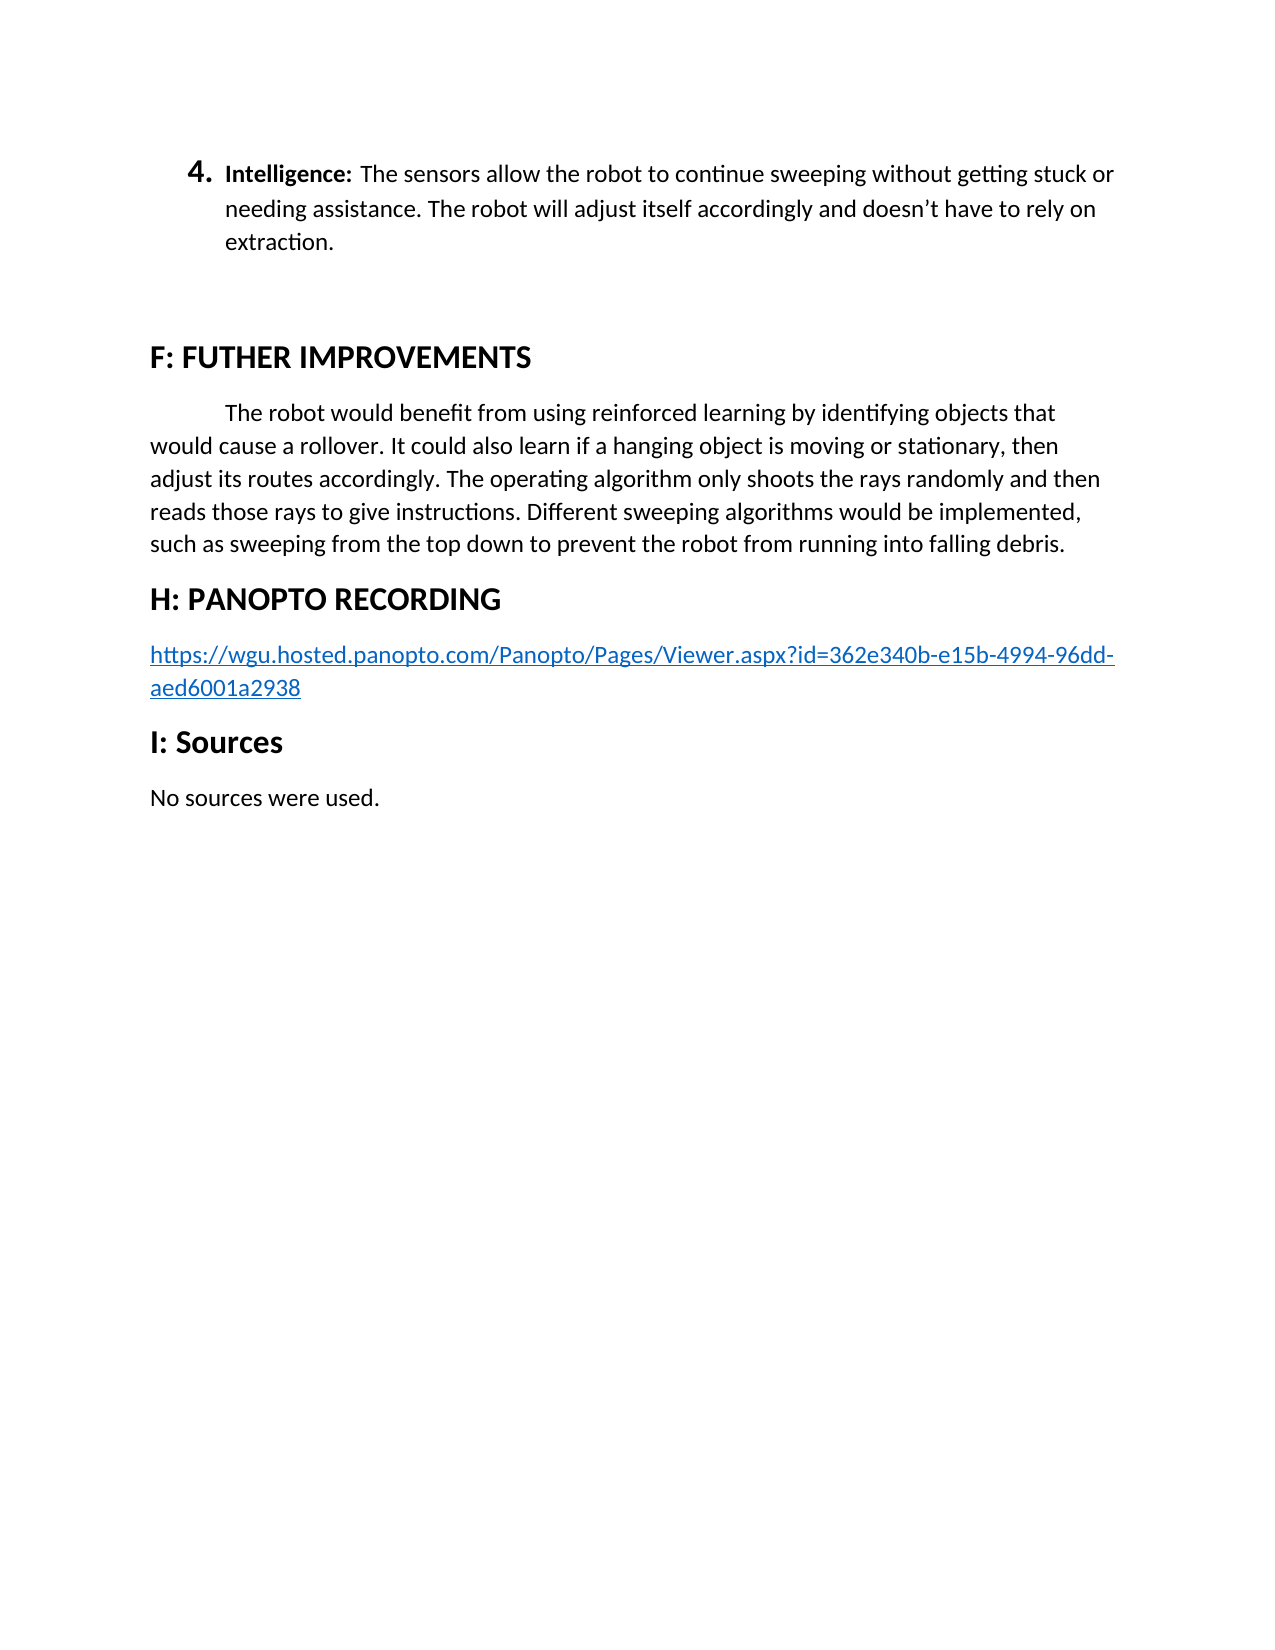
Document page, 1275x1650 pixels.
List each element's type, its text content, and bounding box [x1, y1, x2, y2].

text https://wgu.hosted.panopto.com/Panopto/Pages/Viewer.aspx?id=362e340b-e15b-4994-96dd-aed6001a2938 [150, 639, 1125, 702]
text The robot would benefit from using reinforced learning by identifying objects that would cause a rollover. It could also learn if a hanging object is moving or stationary, then adjust its routes accordingly. The operating algorithm only shoots the rays randomly and then reads those rays to give instructions. Different sweeping algorithms would be implemented, such as sweeping from the top down to prevent the robot from running into falling debris. [150, 397, 1125, 559]
list Intelligence: The sensors allow the robot to continue sweeping without getting stuck or needing assistance. The robot will adjust itself accordingly and doesn’t have to rely on extraction. [187, 150, 1125, 257]
text F: FUTHER IMPROVEMENTS [150, 336, 1125, 377]
text I: Sources [150, 721, 1125, 762]
text No sources were used. [150, 782, 1125, 812]
text H: PANOPTO RECORDING [150, 578, 1125, 619]
